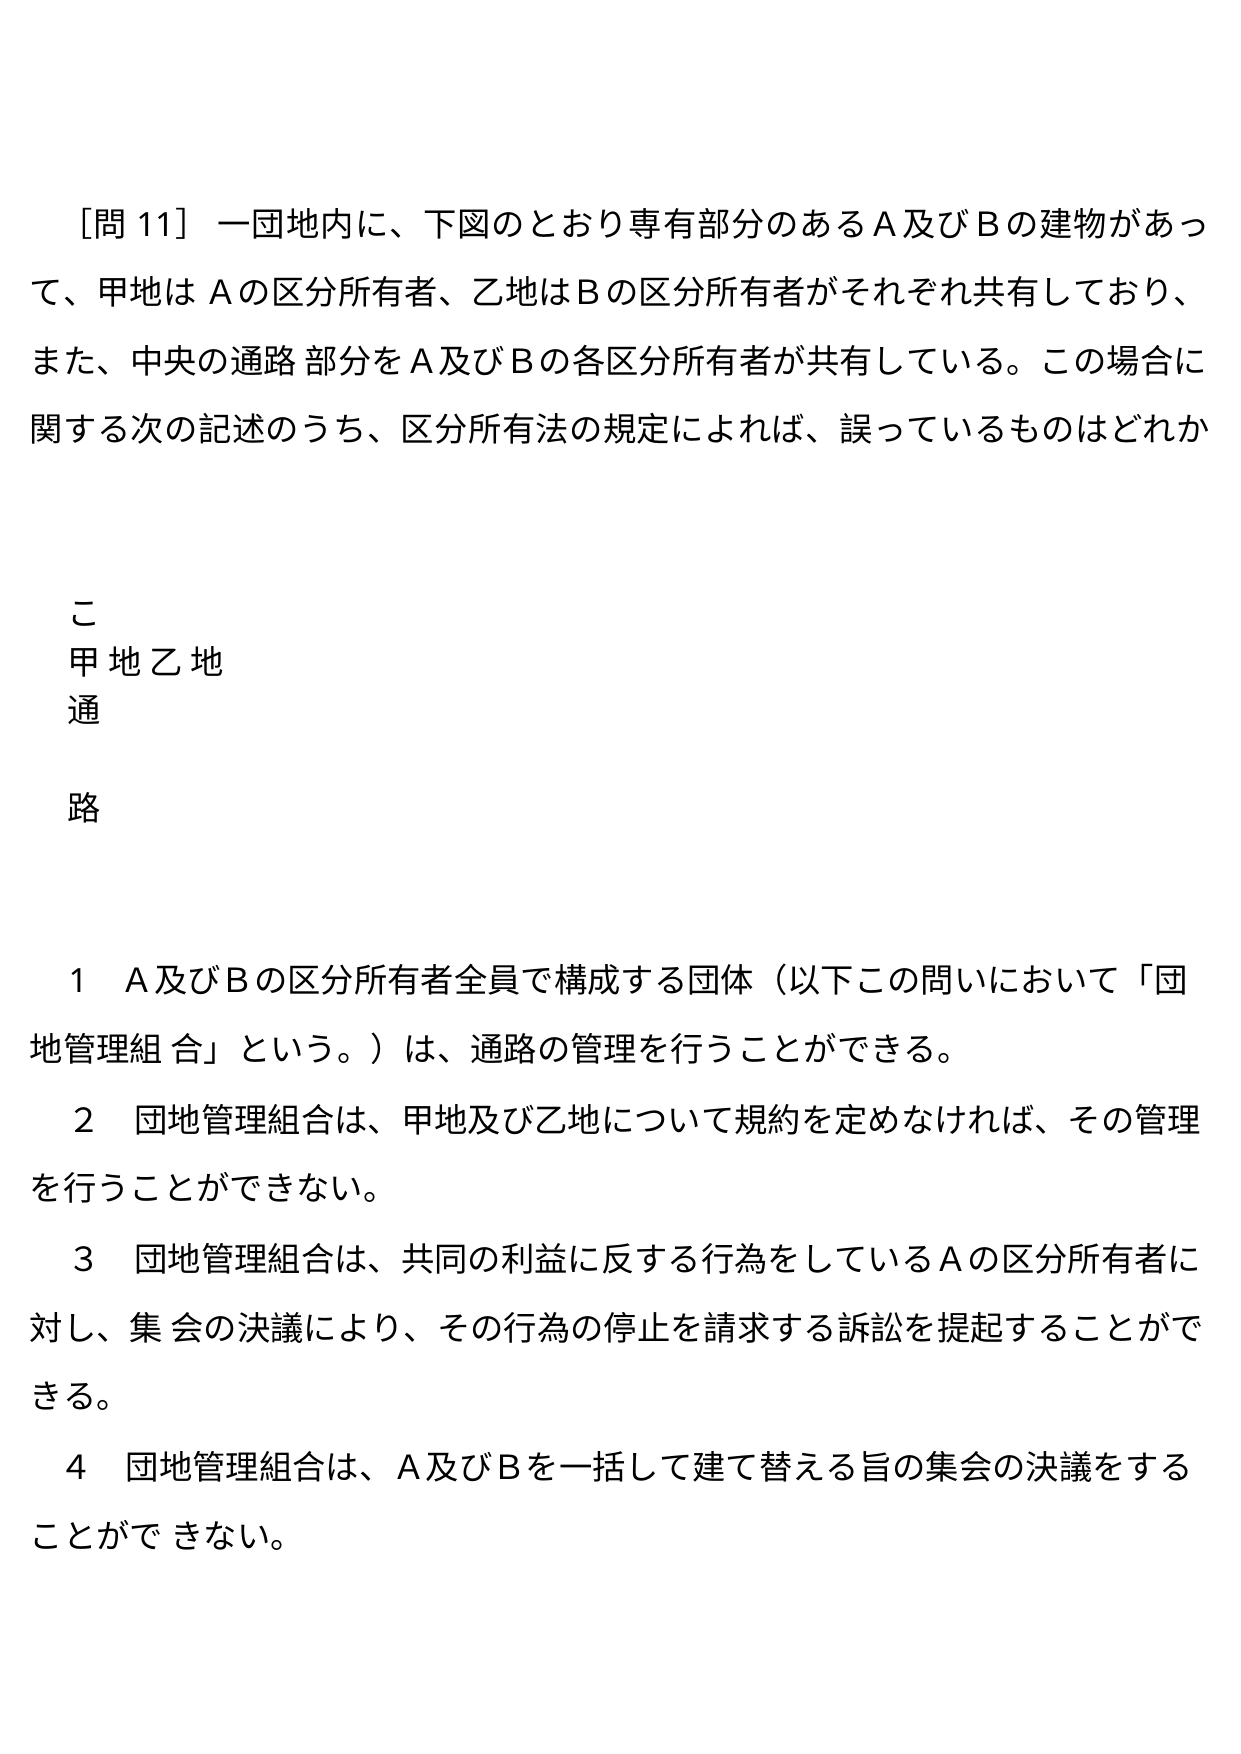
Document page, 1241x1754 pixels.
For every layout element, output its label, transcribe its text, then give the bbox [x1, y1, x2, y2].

text ２ 団地管理組合は、甲地及び乙地について規約を定めなければ、その管理を行うことができない。 [29, 1093, 1211, 1210]
text 甲 地 乙 地 [29, 635, 1211, 684]
text 通 [29, 684, 1211, 732]
text 1 Ａ及びＢの区分所有者全員で構成する団体（以下この問いにおいて「団地管理組 合」という。）は、通路の管理を行うことができる。 [29, 954, 1211, 1071]
text ４ 団地管理組合は、Ａ及びＢを一括して建て替える旨の集会の決議をすることがで きない。 [29, 1441, 1211, 1558]
text ３ 団地管理組合は、共同の利益に反する行為をしているＡの区分所有者に対し、集 会の決議により、その行為の停止を請求する訴訟を提起することができる。 [29, 1233, 1211, 1418]
text 路 [29, 781, 1211, 829]
text ［問 11］ 一団地内に、下図のとおり専有部分のあるＡ及びＢの建物があって、甲地は Ａの区分所有者、乙地はＢの区分所有者がそれぞれ共有しており、また、中央の通路 部分をＡ及びＢの各区分所有者が共有している。この場合に関する次の記述のうち、区分所有法の規定によれば、誤っているものはどれか。 [29, 197, 1211, 498]
text こ [29, 587, 1211, 635]
